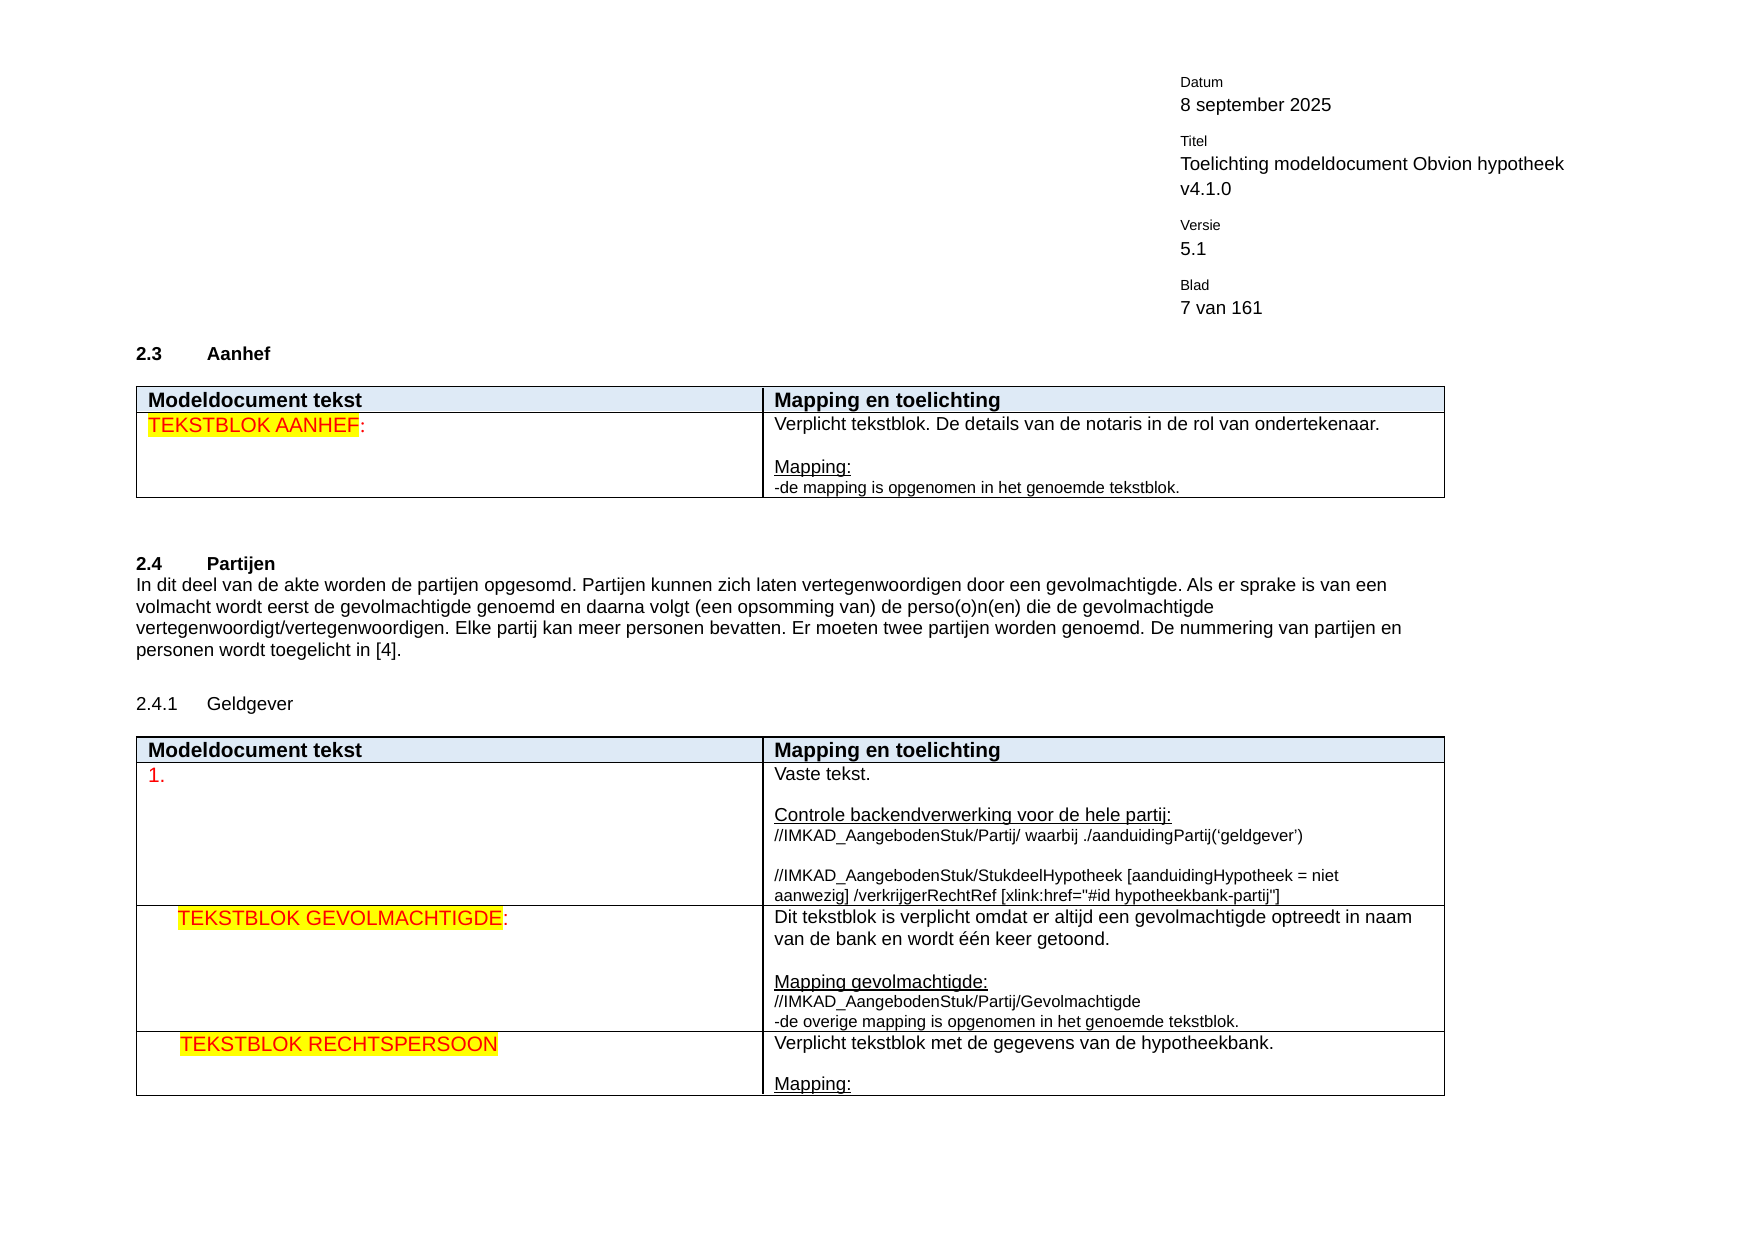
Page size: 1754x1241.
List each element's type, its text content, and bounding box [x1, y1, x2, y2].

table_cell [764, 1032, 1444, 1094]
table_cell Dit tekstblok is verplicht omdat er altijd een gevolmachtigde optreedt in naam van de bank en wordt één keer getoond. Mapping gevolmachtigde: //IMKAD_AangebodenStuk/Partij/Gevolmachtigde -de overige mapping is opgenomen in het genoemde tekstblok. [764, 906, 1444, 1031]
table_cell Vaste tekst. Controle backendverwerking voor de hele partij: //IMKAD_AangebodenStuk/Partij/ waarbij ./aanduidingPartij(‘geldgever’) //IMKAD_AangebodenStuk/StukdeelHypotheek [aanduidingHypotheek = niet aanwezig] /verkrijgerRechtRef [xlink:href="#id hypotheekbank-partij"] [764, 763, 1444, 904]
table_header Modeldocument tekst [137, 387, 763, 411]
subtitle Partijen [136, 545, 1444, 574]
table_cell Verplicht tekstblok. De details van de notaris in de rol van ondertekenaar. Mapping: -de mapping is opgenomen in het genoemde tekstblok. [764, 413, 1444, 497]
table_header Mapping en toelichting [764, 387, 1444, 411]
table_cell 1. [137, 763, 762, 904]
text In dit deel van de akte worden de partijen opgesomd. Partijen kunnen zich laten vertegenwoordigen door een gevolmachtigde. Als er sprake is van een volmacht wordt eerst de gevolmachtigde genoemd en daarna volgt (een opsomming van) de perso(o)n(en) die de gevolmachtigde vertegenwoordigt/vertegenwoordigen. Elke partij kan meer personen bevatten. Er moeten twee partijen worden genoemd. De nummering van partijen en personen wordt toegelicht in [4]. [136, 574, 1444, 660]
subtitle Geldgever [136, 685, 1444, 714]
table_cell TEKSTBLOK AANHEF: [137, 413, 762, 497]
table_cell TEKSTBLOK GEVOLMACHTIGDE: [137, 906, 762, 1031]
table_header Mapping en toelichting [764, 738, 1444, 762]
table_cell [137, 1032, 762, 1094]
table_header Modeldocument tekst [137, 738, 762, 762]
subtitle Aanhef [136, 335, 1444, 364]
